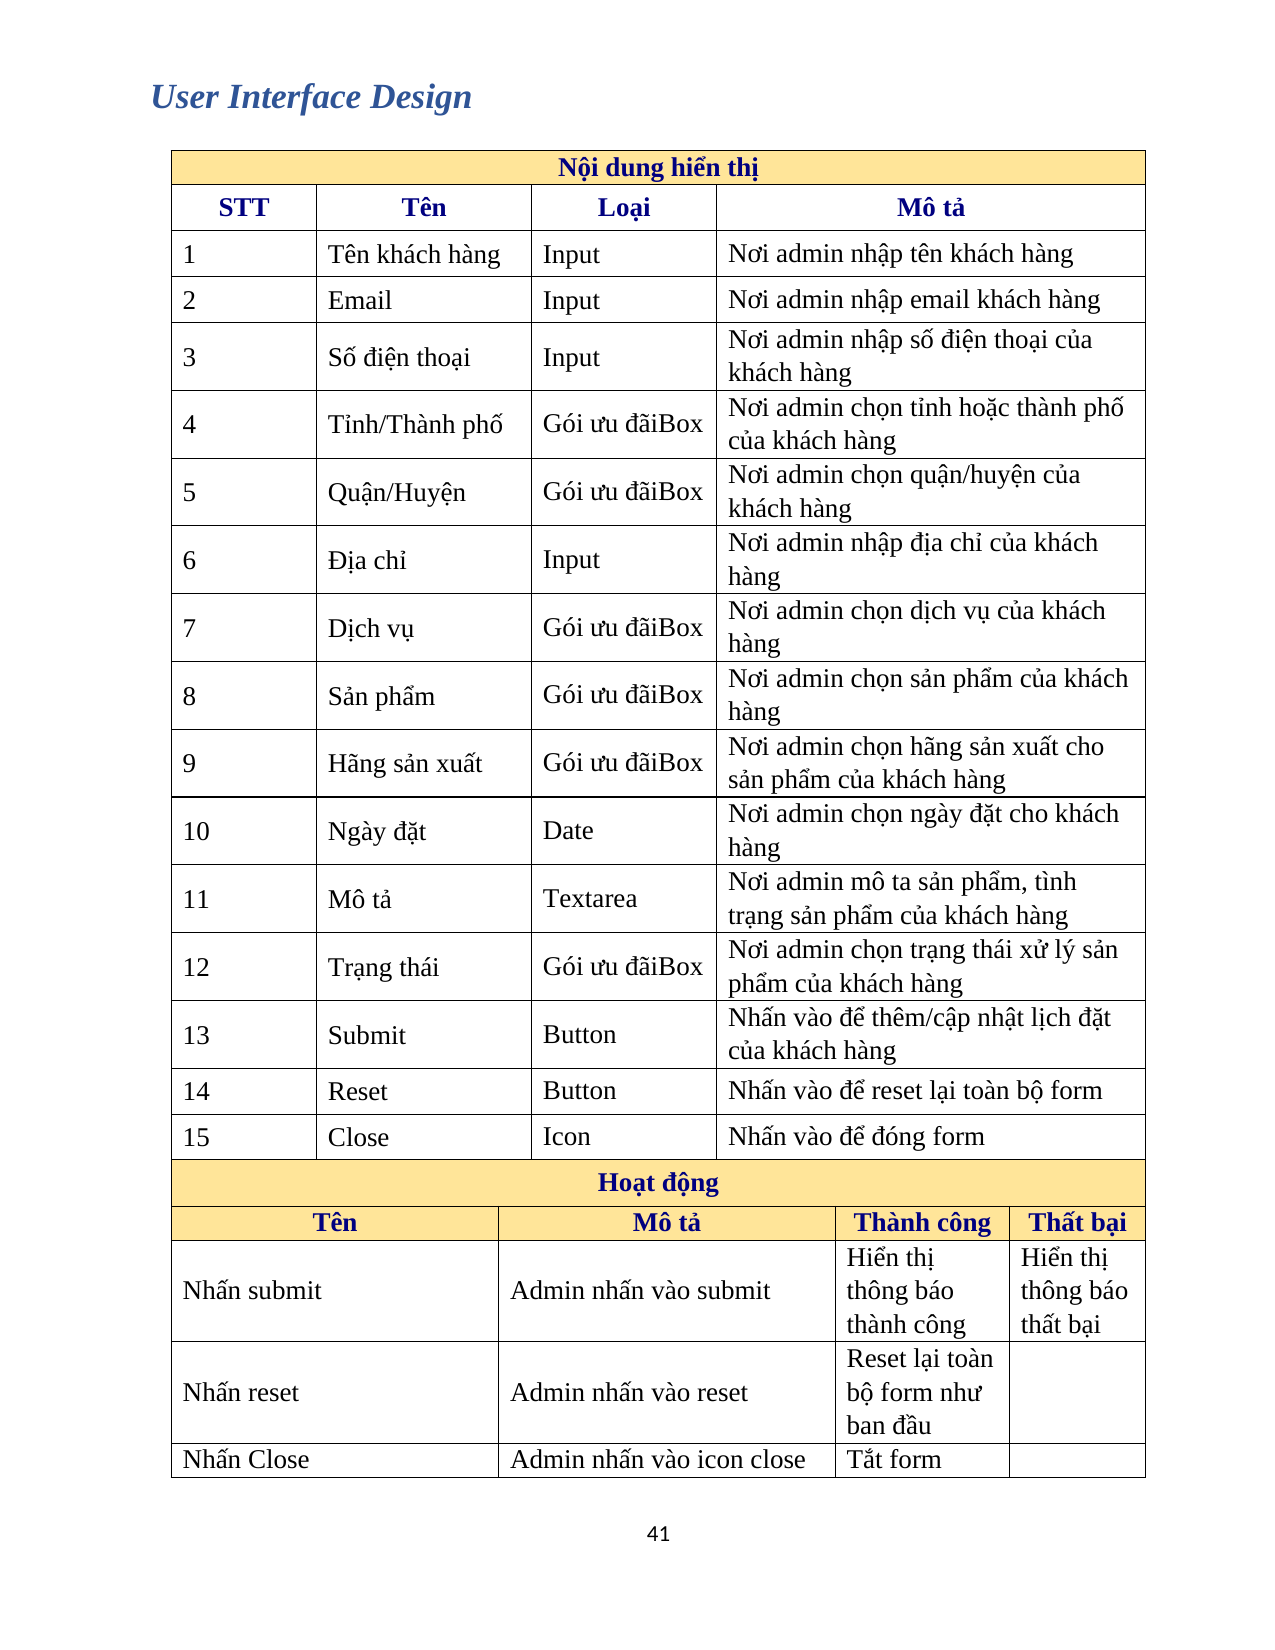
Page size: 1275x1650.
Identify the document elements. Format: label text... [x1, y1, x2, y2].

table_cell 1 [172, 231, 316, 276]
table_cell 4 [172, 391, 316, 457]
table_cell Nơi admin nhập email khách hàng [717, 277, 1145, 322]
table_cell STT [172, 185, 316, 230]
table_cell 9 [172, 730, 316, 796]
table_cell [1010, 1342, 1145, 1442]
table_cell Nhấn vào để thêm/cập nhật lịch đặt của khách hàng [717, 1001, 1145, 1068]
table_cell 2 [172, 277, 316, 322]
table_cell Hãng sản xuất [317, 730, 531, 796]
table_cell 15 [172, 1115, 316, 1159]
table_cell Nơi admin chọn ngày đặt cho khách hàng [717, 798, 1145, 864]
table_cell Nơi admin chọn trạng thái xử lý sản phẩm của khách hàng [717, 933, 1145, 1000]
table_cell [499, 1444, 835, 1477]
table_cell Mô tả [499, 1207, 835, 1240]
table_cell Gói ưu đãiBox [532, 391, 716, 457]
table_cell Nhấn vào để đóng form [717, 1115, 1145, 1159]
table_cell Gói ưu đãiBox [532, 730, 716, 796]
table_cell 14 [172, 1069, 316, 1113]
table_cell 8 [172, 662, 316, 729]
table_cell Input [532, 526, 716, 593]
table_cell Admin nhấn vào reset [499, 1342, 835, 1442]
table_cell Trạng thái [317, 933, 531, 1000]
table_cell Button [532, 1001, 716, 1068]
table_cell Số điện thoại [317, 323, 531, 389]
table_cell Nơi admin nhập số điện thoại của khách hàng [717, 323, 1145, 389]
table_cell Địa chỉ [317, 526, 531, 593]
table_cell Ngày đặt [317, 798, 531, 864]
table_cell Icon [532, 1115, 716, 1159]
table_cell Thành công [836, 1207, 1009, 1240]
table_cell Nhấn reset [172, 1342, 498, 1442]
table_cell Submit [317, 1001, 531, 1068]
table_cell Mô tả [317, 865, 531, 932]
table_cell Nơi admin nhập tên khách hàng [717, 231, 1145, 276]
table_cell Reset lại toàn bộ form như ban đầu [836, 1342, 1009, 1442]
table_cell Hiển thị thông báo thành công [836, 1241, 1009, 1341]
table_cell 10 [172, 798, 316, 864]
table_cell 6 [172, 526, 316, 593]
table_cell 12 [172, 933, 316, 1000]
table_cell Tên [317, 185, 531, 230]
table_cell Nơi admin chọn hãng sản xuất cho sản phẩm của khách hàng [717, 730, 1145, 796]
table_cell Textarea [532, 865, 716, 932]
table_cell Nơi admin chọn sản phẩm của khách hàng [717, 662, 1145, 729]
table_cell Input [532, 323, 716, 389]
table_cell Sản phẩm [317, 662, 531, 729]
table_cell Gói ưu đãiBox [532, 594, 716, 661]
table_cell Nhấn submit [172, 1241, 498, 1341]
table_cell Nhấn vào để reset lại toàn bộ form [717, 1069, 1145, 1113]
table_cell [836, 1444, 1009, 1477]
table_cell Input [532, 277, 716, 322]
table_cell Input [532, 231, 716, 276]
table_cell Button [532, 1069, 716, 1113]
table_cell Tên khách hàng [317, 231, 531, 276]
table_cell Quận/Huyện [317, 459, 531, 525]
table_cell Close [317, 1115, 531, 1159]
table_cell Nơi admin chọn tỉnh hoặc thành phố của khách hàng [717, 391, 1145, 457]
table_cell Thất bại [1010, 1207, 1145, 1240]
table_cell Date [532, 798, 716, 864]
table_cell Reset [317, 1069, 531, 1113]
table_cell Tên [172, 1207, 498, 1240]
table_cell Nhấn Close [172, 1444, 498, 1477]
table_cell Email [317, 277, 531, 322]
table_cell Nơi admin chọn dịch vụ của khách hàng [717, 594, 1145, 661]
table_cell Tỉnh/Thành phố [317, 391, 531, 457]
table_cell 11 [172, 865, 316, 932]
table_cell Nội dung hiển thị [172, 151, 1145, 184]
table_cell Nơi admin mô ta sản phẩm, tình trạng sản phẩm của khách hàng [717, 865, 1145, 932]
table_cell Admin nhấn vào submit [499, 1241, 835, 1341]
table_cell Dịch vụ [317, 594, 531, 661]
table_cell Loại [532, 185, 716, 230]
table_cell Mô tả [717, 185, 1145, 230]
table_cell Gói ưu đãiBox [532, 459, 716, 525]
table_cell Hoạt động [172, 1160, 1145, 1206]
table_cell Nơi admin nhập địa chỉ của khách hàng [717, 526, 1145, 593]
table_cell 13 [172, 1001, 316, 1068]
table_cell 7 [172, 594, 316, 661]
table_cell [1010, 1444, 1145, 1477]
table_cell 5 [172, 459, 316, 525]
table_cell Gói ưu đãiBox [532, 662, 716, 729]
table_cell Hiển thị thông báo thất bại [1010, 1241, 1145, 1341]
table_cell Gói ưu đãiBox [532, 933, 716, 1000]
table_cell Nơi admin chọn quận/huyện của khách hàng [717, 459, 1145, 525]
table_cell 3 [172, 323, 316, 389]
